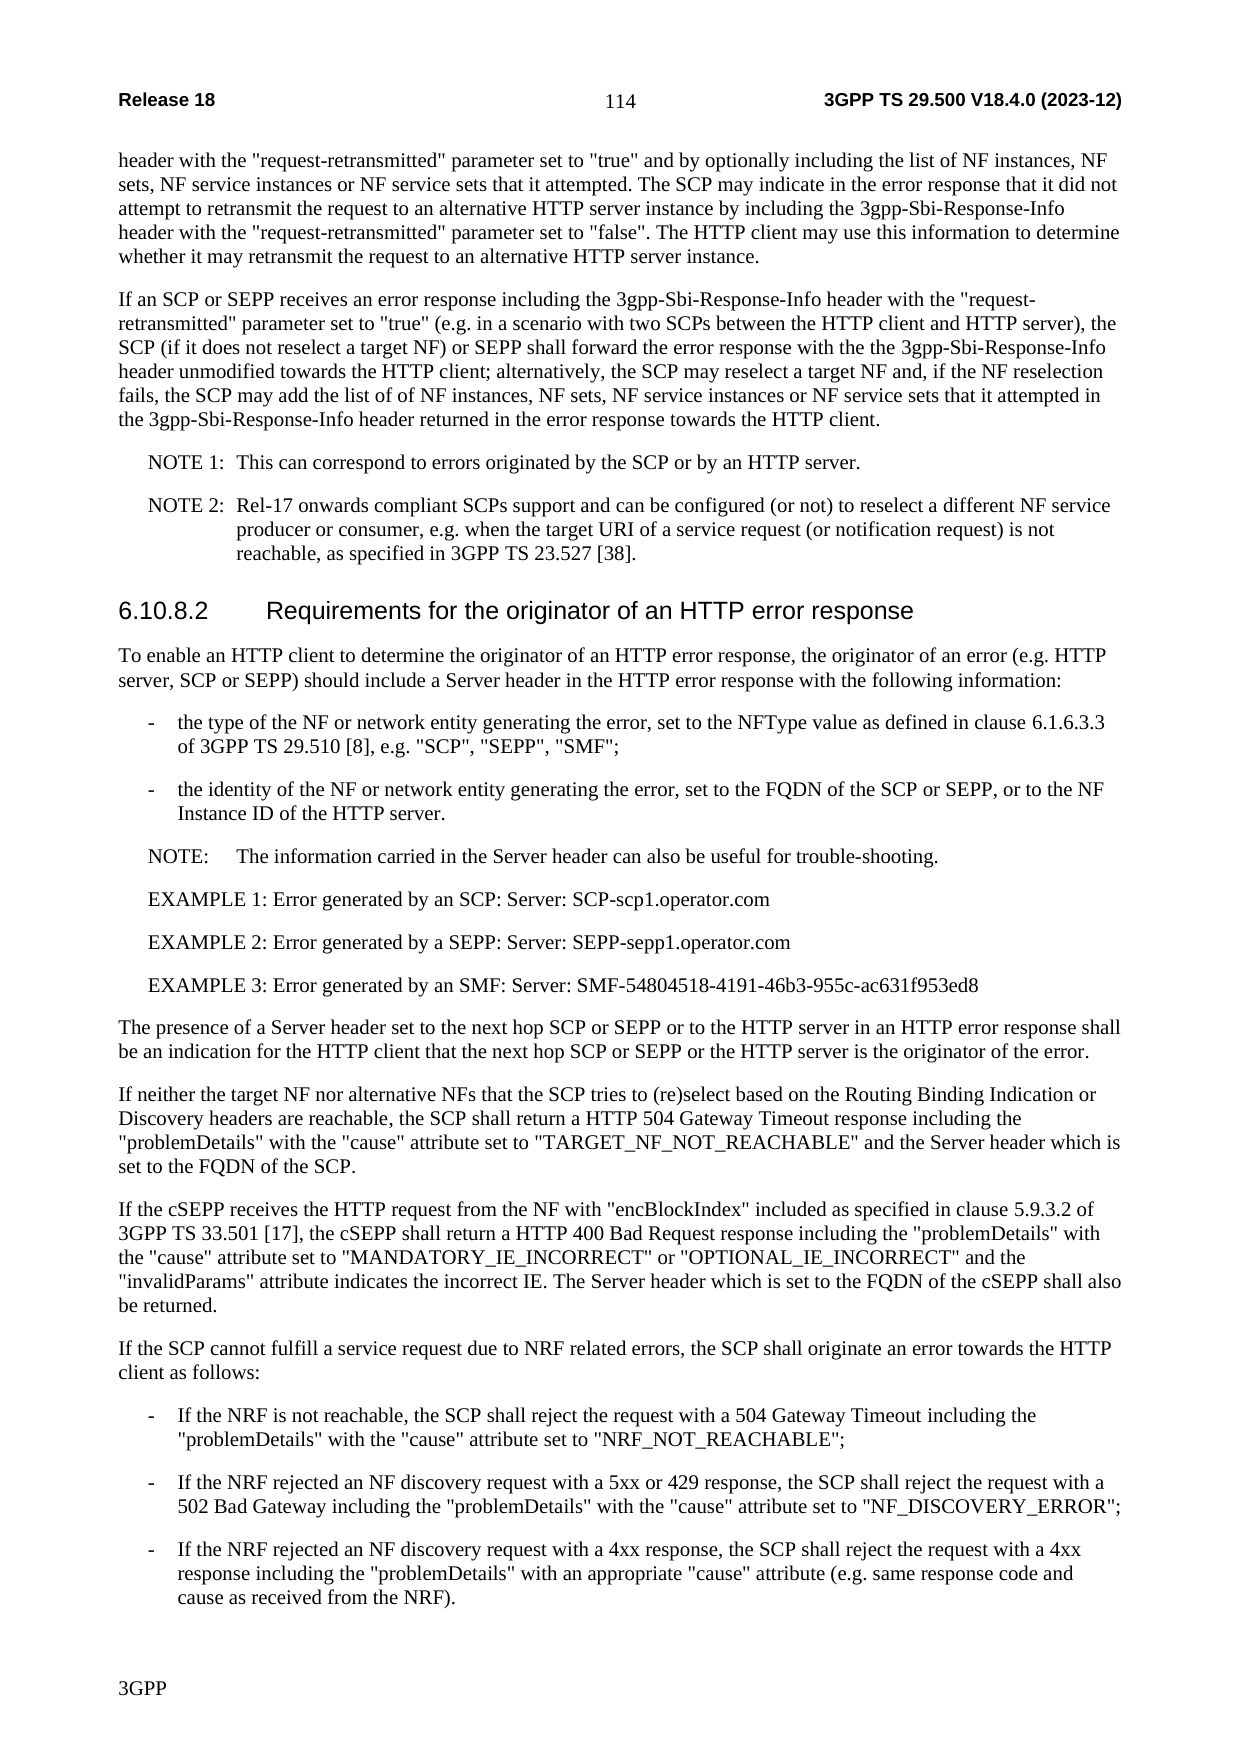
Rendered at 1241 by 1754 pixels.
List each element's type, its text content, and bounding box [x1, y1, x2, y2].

text If neither the target NF nor alternative NFs that the SCP tries to (re)select based on the Routing Binding Indication or Discovery headers are reachable, the SCP shall return a HTTP 504 Gateway Timeout response including the "problemDetails" with the "cause" attribute set to "TARGET_NF_NOT_REACHABLE" and the Server header which is set to the FQDN of the SCP. [118, 1082, 1122, 1178]
subtitle 6.10.8.2 Requirements for the originator of an HTTP error response [118, 596, 1122, 625]
text EXAMPLE 2: Error generated by a SEPP: Server: SEPP-sepp1.operator.com [148, 930, 1122, 954]
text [118, 147, 1122, 268]
text If an SCP or SEPP receives an error response including the 3gpp-Sbi-Response-Info header with the "request-retransmitted" parameter set to "true" (e.g. in a scenario with two SCPs between the HTTP client and HTTP server), the SCP (if it does not reselect a target NF) or SEPP shall forward the error response with the the 3gpp-Sbi-Response-Info header unmodified towards the HTTP client; alternatively, the SCP may reselect a target NF and, if the NF reselection fails, the SCP may add the list of of NF instances, NF sets, NF service instances or NF service sets that it attempted in the 3gpp-Sbi-Response-Info header returned in the error response towards the HTTP client. [118, 287, 1122, 431]
text NOTE 1: This can correspond to errors originated by the SCP or by an HTTP server. [148, 450, 1122, 474]
text - the identity of the NF or network entity generating the error, set to the FQDN of the SCP or SEPP, or to the NF Instance ID of the HTTP server. [148, 777, 1122, 825]
text If the cSEPP receives the HTTP request from the NF with "encBlockIndex" included as specified in clause 5.9.3.2 of 3GPP TS 33.501 [17], the cSEPP shall return a HTTP 400 Bad Request response including the "problemDetails" with the "cause" attribute set to "MANDATORY_IE_INCORRECT" or "OPTIONAL_IE_INCORRECT" and the "invalidParams" attribute indicates the incorrect IE. The Server header which is set to the FQDN of the cSEPP shall also be returned. [118, 1197, 1122, 1317]
text - the type of the NF or network entity generating the error, set to the NFType value as defined in clause 6.1.6.3.3 of 3GPP TS 29.510 [8], e.g. "SCP", "SEPP", "SMF"; [148, 710, 1122, 758]
text - If the NRF rejected an NF discovery request with a 4xx response, the SCP shall reject the request with a 4xx response including the "problemDetails" with an appropriate "cause" attribute (e.g. same response code and cause as received from the NRF). [148, 1537, 1122, 1609]
text EXAMPLE 1: Error generated by an SCP: Server: SCP-scp1.operator.com [148, 887, 1122, 911]
text - If the NRF is not reachable, the SCP shall reject the request with a 504 Gateway Timeout including the "problemDetails" with the "cause" attribute set to "NRF_NOT_REACHABLE"; [148, 1403, 1122, 1451]
text NOTE 2: Rel-17 onwards compliant SCPs support and can be configured (or not) to reselect a different NF service producer or consumer, e.g. when the target URI of a service request (or notification request) is not reachable, as specified in 3GPP TS 23.527 [38]. [148, 492, 1122, 565]
text If the SCP cannot fulfill a service request due to NRF related errors, the SCP shall originate an error towards the HTTP client as follows: [118, 1336, 1122, 1384]
text The presence of a Server header set to the next hop SCP or SEPP or to the HTTP server in an HTTP error response shall be an indication for the HTTP client that the next hop SCP or SEPP or the HTTP server is the originator of the error. [118, 1015, 1122, 1063]
text EXAMPLE 3: Error generated by an SMF: Server: SMF-54804518-4191-46b3-955c-ac631f953ed8 [148, 972, 1122, 997]
text To enable an HTTP client to determine the originator of an HTTP error response, the originator of an error (e.g. HTTP server, SCP or SEPP) should include a Server header in the HTTP error response with the following information: [118, 643, 1122, 692]
text - If the NRF rejected an NF discovery request with a 5xx or 429 response, the SCP shall reject the request with a 502 Bad Gateway including the "problemDetails" with the "cause" attribute set to "NF_DISCOVERY_ERROR"; [148, 1470, 1122, 1518]
text NOTE: The information carried in the Server header can also be useful for trouble-shooting. [148, 844, 1122, 868]
